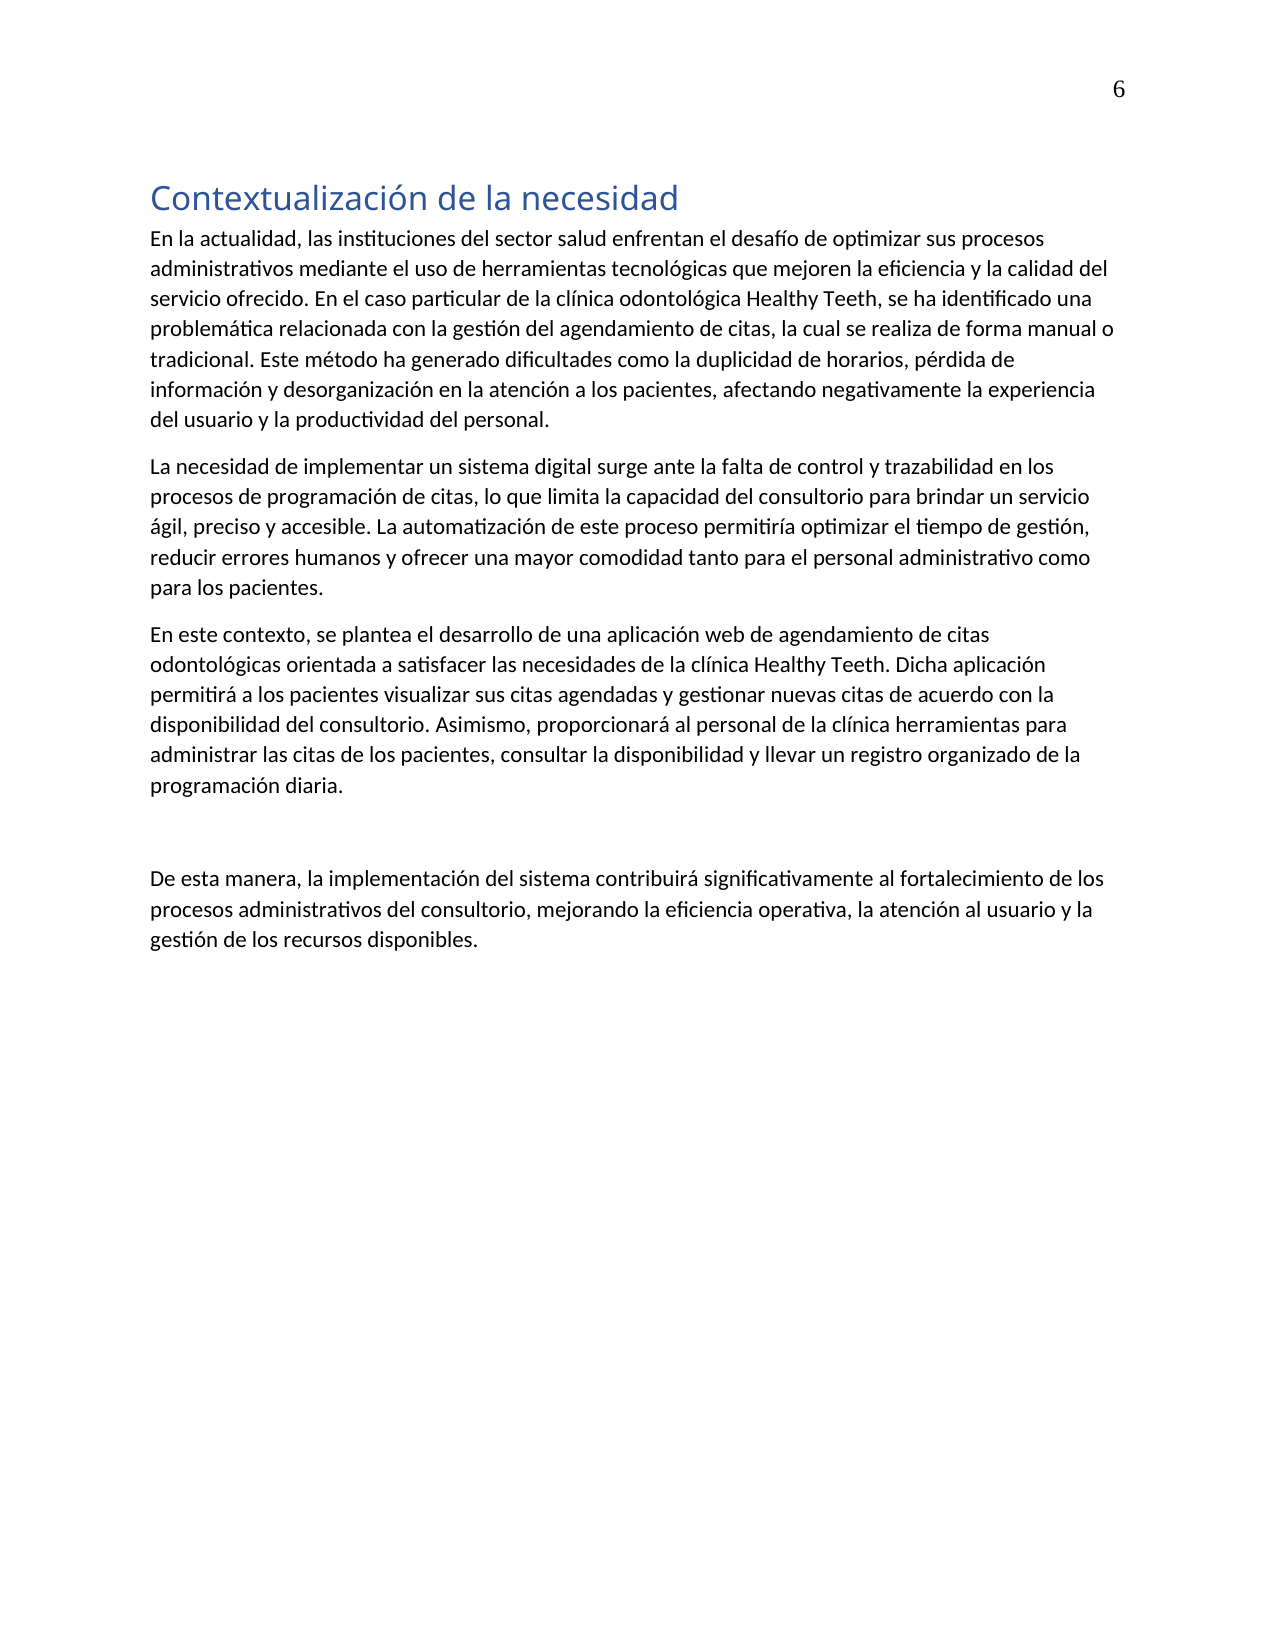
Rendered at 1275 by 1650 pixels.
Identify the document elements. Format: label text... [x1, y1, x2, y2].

text En la actualidad, las instituciones del sector salud enfrentan el desafío de optimizar sus procesos administrativos mediante el uso de herramientas tecnológicas que mejoren la eficiencia y la calidad del servicio ofrecido. En el caso particular de la clínica odontológica Healthy Teeth, se ha identificado una problemática relacionada con la gestión del agendamiento de citas, la cual se realiza de forma manual o tradicional. Este método ha generado dificultades como la duplicidad de horarios, pérdida de información y desorganización en la atención a los pacientes, afectando negativamente la experiencia del usuario y la productividad del personal. [150, 224, 1125, 433]
subtitle Contextualización de la necesidad [150, 175, 1125, 220]
text La necesidad de implementar un sistema digital surge ante la falta de control y trazabilidad en los procesos de programación de citas, lo que limita la capacidad del consultorio para brindar un servicio ágil, preciso y accesible. La automatización de este proceso permitiría optimizar el tiempo de gestión, reducir errores humanos y ofrecer una mayor comodidad tanto para el personal administrativo como para los pacientes. [150, 452, 1125, 601]
text De esta manera, la implementación del sistema contribuirá significativamente al fortalecimiento de los procesos administrativos del consultorio, mejorando la eficiencia operativa, la atención al usuario y la gestión de los recursos disponibles. [150, 864, 1125, 953]
text En este contexto, se plantea el desarrollo de una aplicación web de agendamiento de citas odontológicas orientada a satisfacer las necesidades de la clínica Healthy Teeth. Dicha aplicación permitirá a los pacientes visualizar sus citas agendadas y gestionar nuevas citas de acuerdo con la disponibilidad del consultorio. Asimismo, proporcionará al personal de la clínica herramientas para administrar las citas de los pacientes, consultar la disponibilidad y llevar un registro organizado de la programación diaria. [150, 620, 1125, 799]
